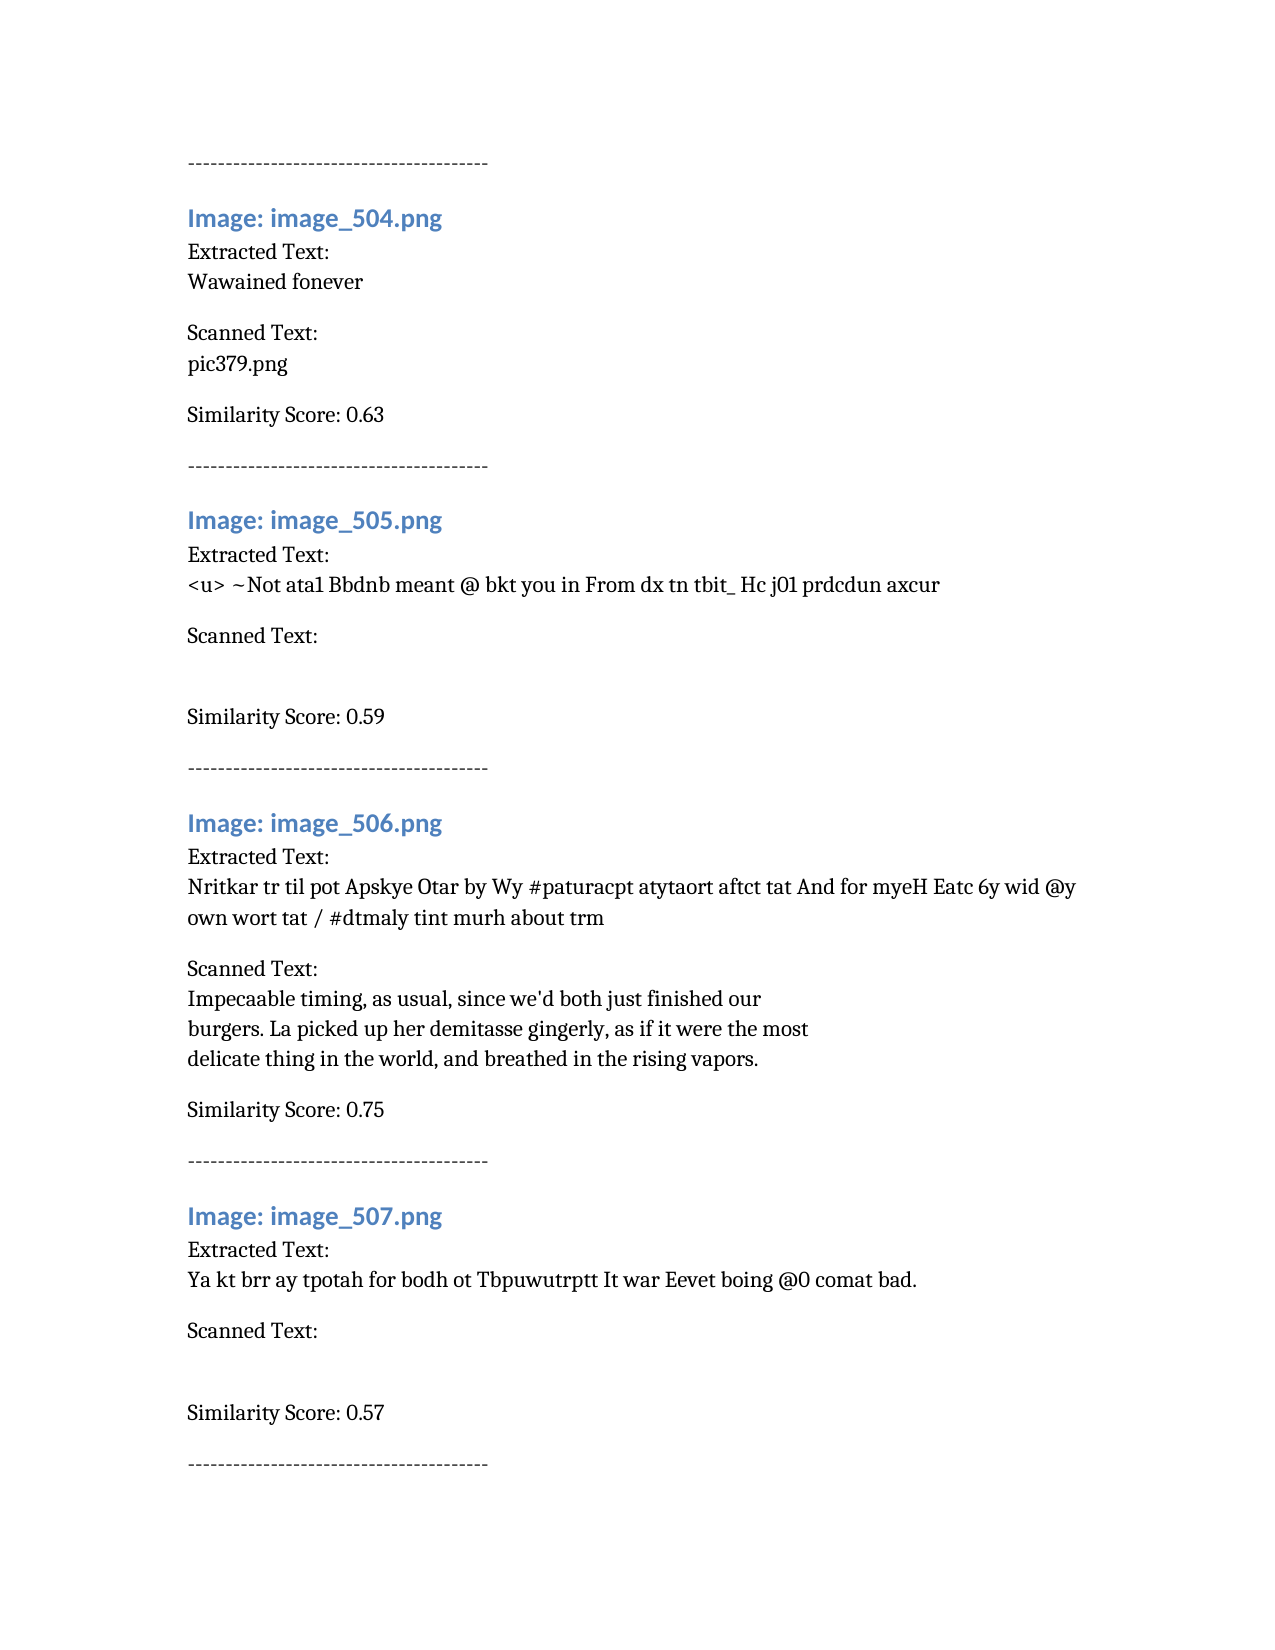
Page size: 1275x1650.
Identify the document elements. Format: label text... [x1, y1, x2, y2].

text ---------------------------------------- [187, 150, 1087, 176]
text Similarity Score: 0.59 [187, 704, 1087, 730]
text ---------------------------------------- [187, 755, 1087, 781]
subtitle Image: image_506.png [187, 806, 1087, 839]
text Similarity Score: 0.63 [187, 401, 1087, 428]
subtitle Image: image_504.png [187, 201, 1087, 234]
text Extracted Text: Ya kt brr ay tpotah for bodh ot Tbpuwutrptt It war Eevet boing @0 comat bad. [187, 1237, 1087, 1294]
text Scanned Text: [187, 1318, 1087, 1375]
text Scanned Text: [187, 623, 1087, 679]
subtitle Image: image_505.png [187, 503, 1087, 537]
text Extracted Text: <u> ~Not ata1 Bbdnb meant @ bkt you in From dx tn tbit_ Hc j01 prdcdun axcur [187, 541, 1087, 598]
text ---------------------------------------- [187, 1148, 1087, 1174]
text Extracted Text: Nritkar tr til pot Apskye Otar by Wy #paturacpt atytaort aftct tat And for myeH Eatc 6y wid @y own wort tat / #dtmaly tint murh about trm [187, 844, 1087, 931]
text ---------------------------------------- [187, 452, 1087, 479]
subtitle Image: image_507.png [187, 1199, 1087, 1232]
text ---------------------------------------- [187, 1451, 1087, 1477]
text Similarity Score: 0.75 [187, 1097, 1087, 1123]
text Scanned Text: pic379.png [187, 320, 1087, 377]
text Extracted Text: Wawained fonever [187, 239, 1087, 296]
text Scanned Text: Impecaable timing, as usual, since we'd both just finished our burgers. La picked up her demitasse gingerly, as if it were the most delicate thing in the world, and breathed in the rising vapors. [187, 955, 1087, 1072]
text Similarity Score: 0.57 [187, 1399, 1087, 1426]
